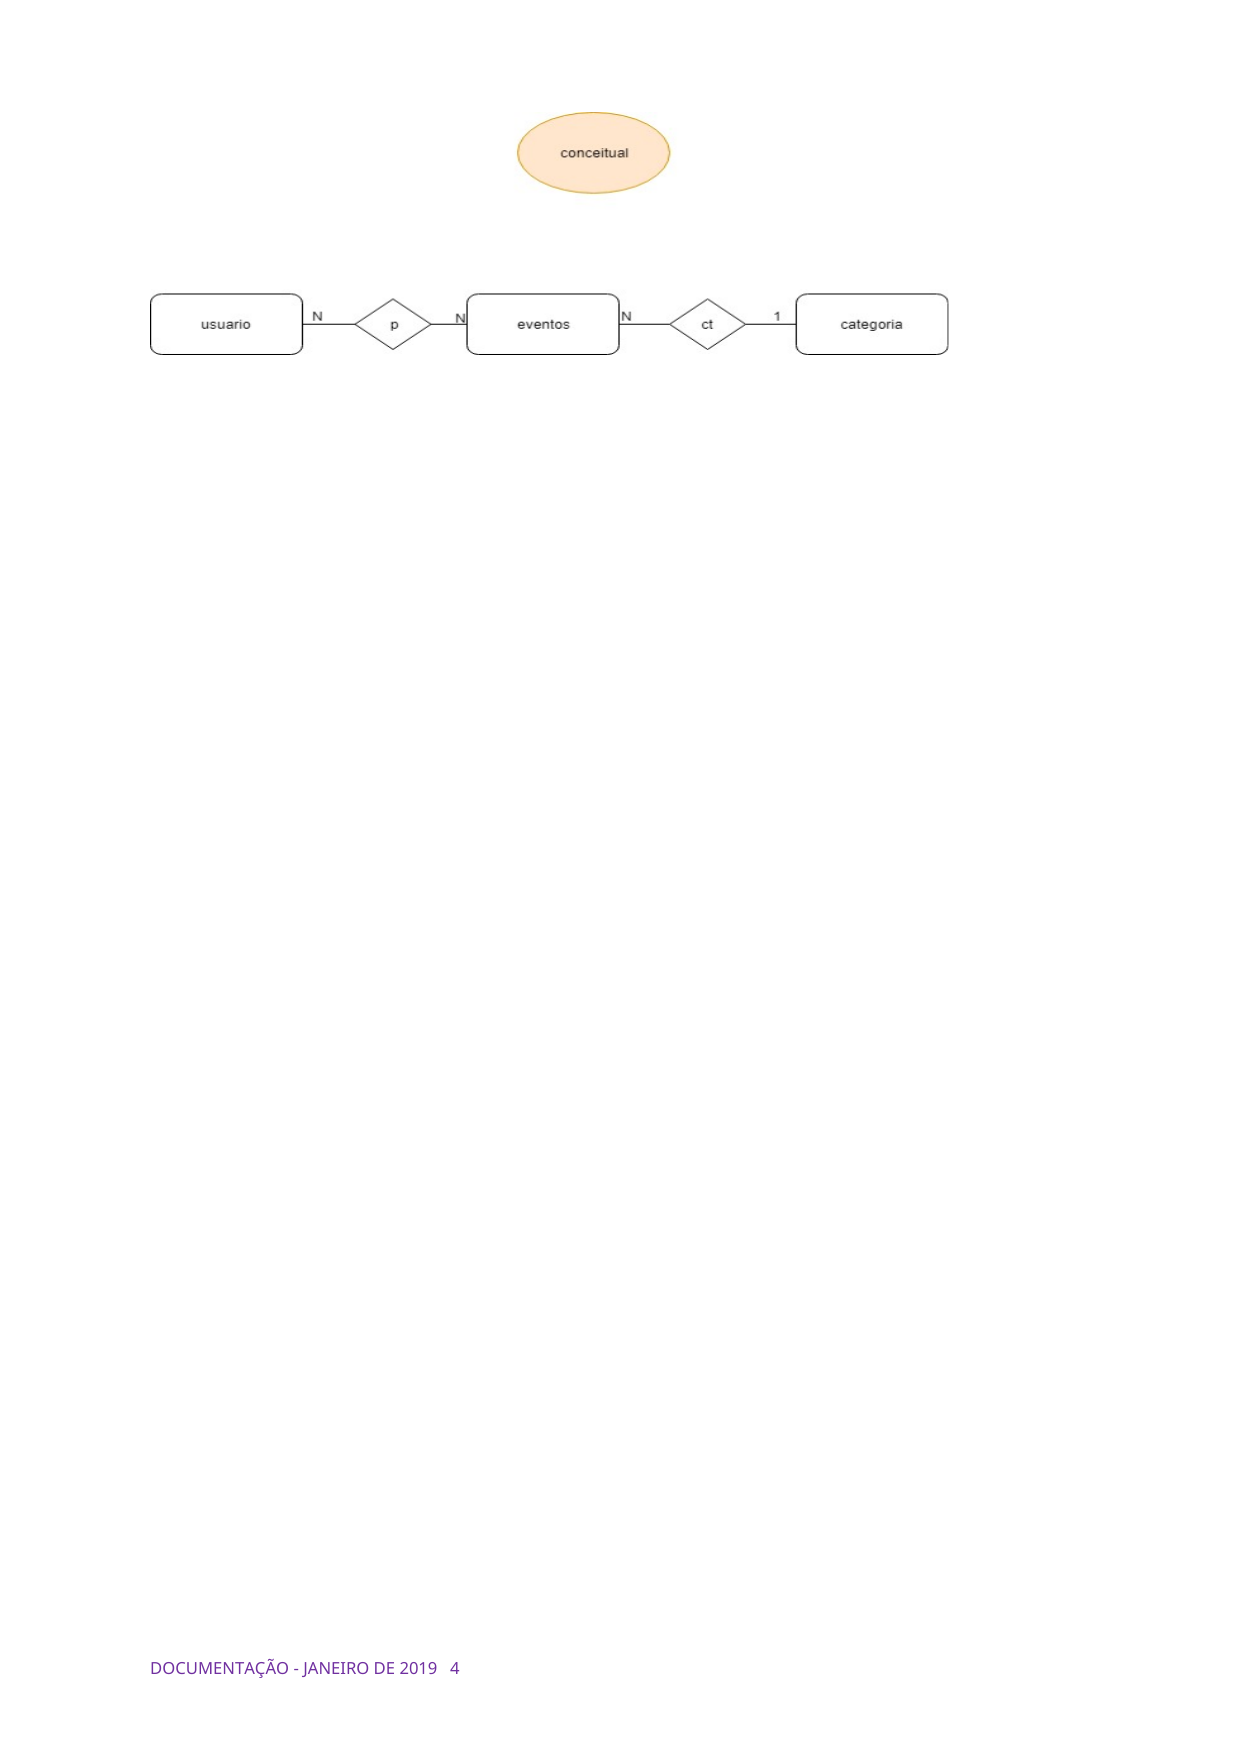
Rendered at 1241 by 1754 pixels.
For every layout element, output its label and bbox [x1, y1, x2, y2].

picture [150, 112, 949, 355]
